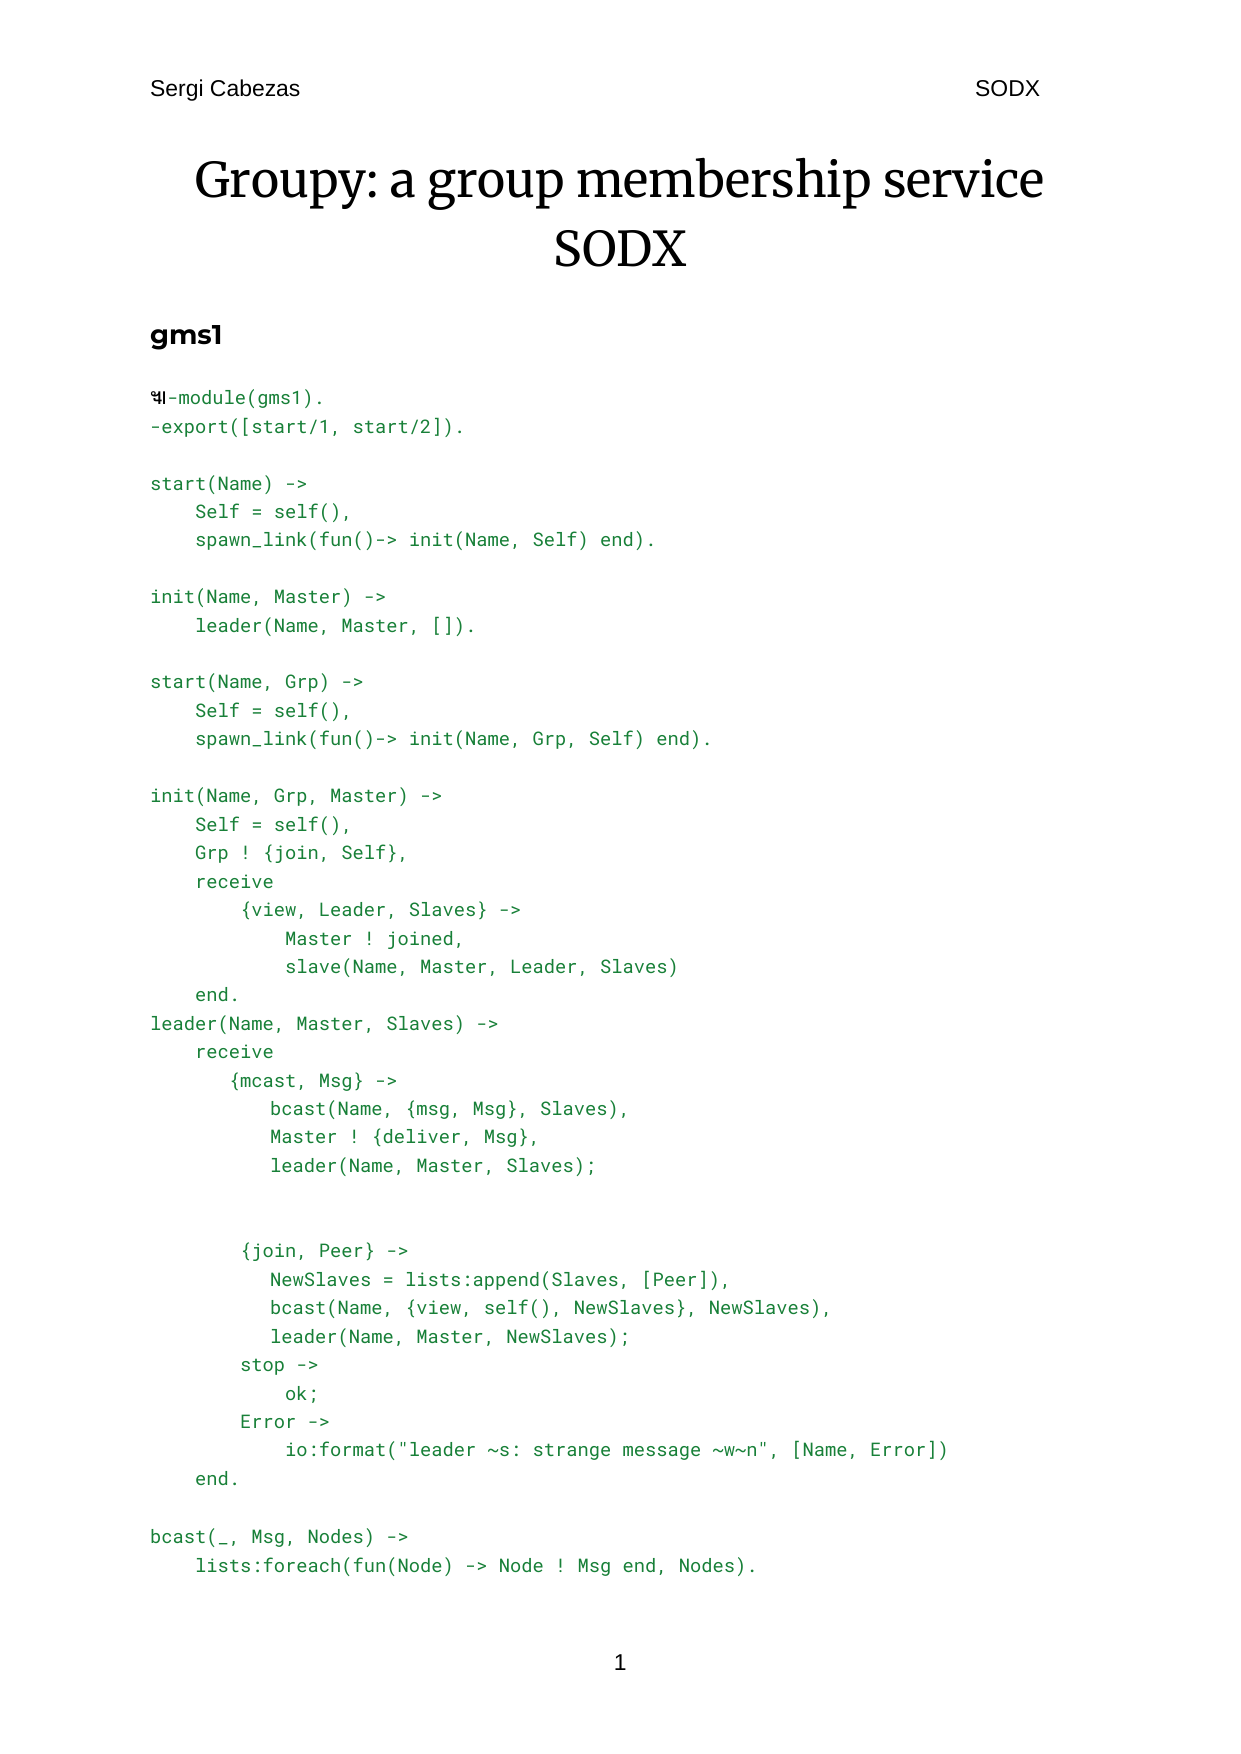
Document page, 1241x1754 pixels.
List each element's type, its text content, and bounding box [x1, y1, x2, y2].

text spawn_link(fun()-> init(Name, Self) end). [150, 527, 1090, 552]
text Master ! {deliver, Msg}, [150, 1124, 1090, 1149]
text end. [150, 982, 1090, 1007]
text start(Name) -> [150, 470, 1090, 495]
text Self = self(), [150, 811, 1090, 836]
text leader(Name, Master, []). [150, 612, 1090, 637]
text {view, Leader, Slaves} -> [150, 897, 1090, 922]
text SODX [150, 219, 1090, 279]
text leader(Name, Master, NewSlaves); [150, 1323, 1090, 1348]
text bcast(_, Msg, Nodes) -> [150, 1524, 1090, 1549]
text Error -> [150, 1409, 1090, 1433]
text receive [150, 1039, 1090, 1064]
text gms1 [150, 318, 1090, 352]
text Self = self(), [150, 698, 1090, 722]
text leader(Name, Master, Slaves); [150, 1153, 1090, 1177]
text NewSlaves = lists:append(Slaves, [Peer]), [150, 1266, 1090, 1291]
text -export([start/1, start/2]). [150, 413, 1090, 438]
text start(Name, Grp) -> [150, 669, 1090, 694]
text -module(gms1). [150, 383, 1090, 409]
text slave(Name, Master, Leader, Slaves) [150, 954, 1090, 978]
text bcast(Name, {msg, Msg}, Slaves), [150, 1096, 1090, 1121]
text io:format("leader ~s: strange message ~w~n", [Name, Error]) [150, 1437, 1090, 1462]
text bcast(Name, {view, self(), NewSlaves}, NewSlaves), [150, 1295, 1090, 1320]
text Grp ! {join, Self}, [150, 840, 1090, 865]
text Master ! joined, [150, 925, 1090, 950]
text {mcast, Msg} -> [150, 1067, 1090, 1092]
text Self = self(), [150, 499, 1090, 523]
text init(Name, Grp, Master) -> [150, 783, 1090, 808]
text {join, Peer} -> [150, 1238, 1090, 1263]
text end. [150, 1466, 1090, 1490]
text spawn_link(fun()-> init(Name, Grp, Self) end). [150, 726, 1090, 751]
text lists:foreach(fun(Node) -> Node ! Msg end, Nodes). [150, 1553, 1090, 1577]
text init(Name, Master) -> [150, 584, 1090, 609]
text receive [150, 868, 1090, 893]
text ok; [150, 1380, 1090, 1405]
text Groupy: a group membership service [150, 150, 1090, 210]
text stop -> [150, 1352, 1090, 1377]
text leader(Name, Master, Slaves) -> [150, 1011, 1090, 1035]
